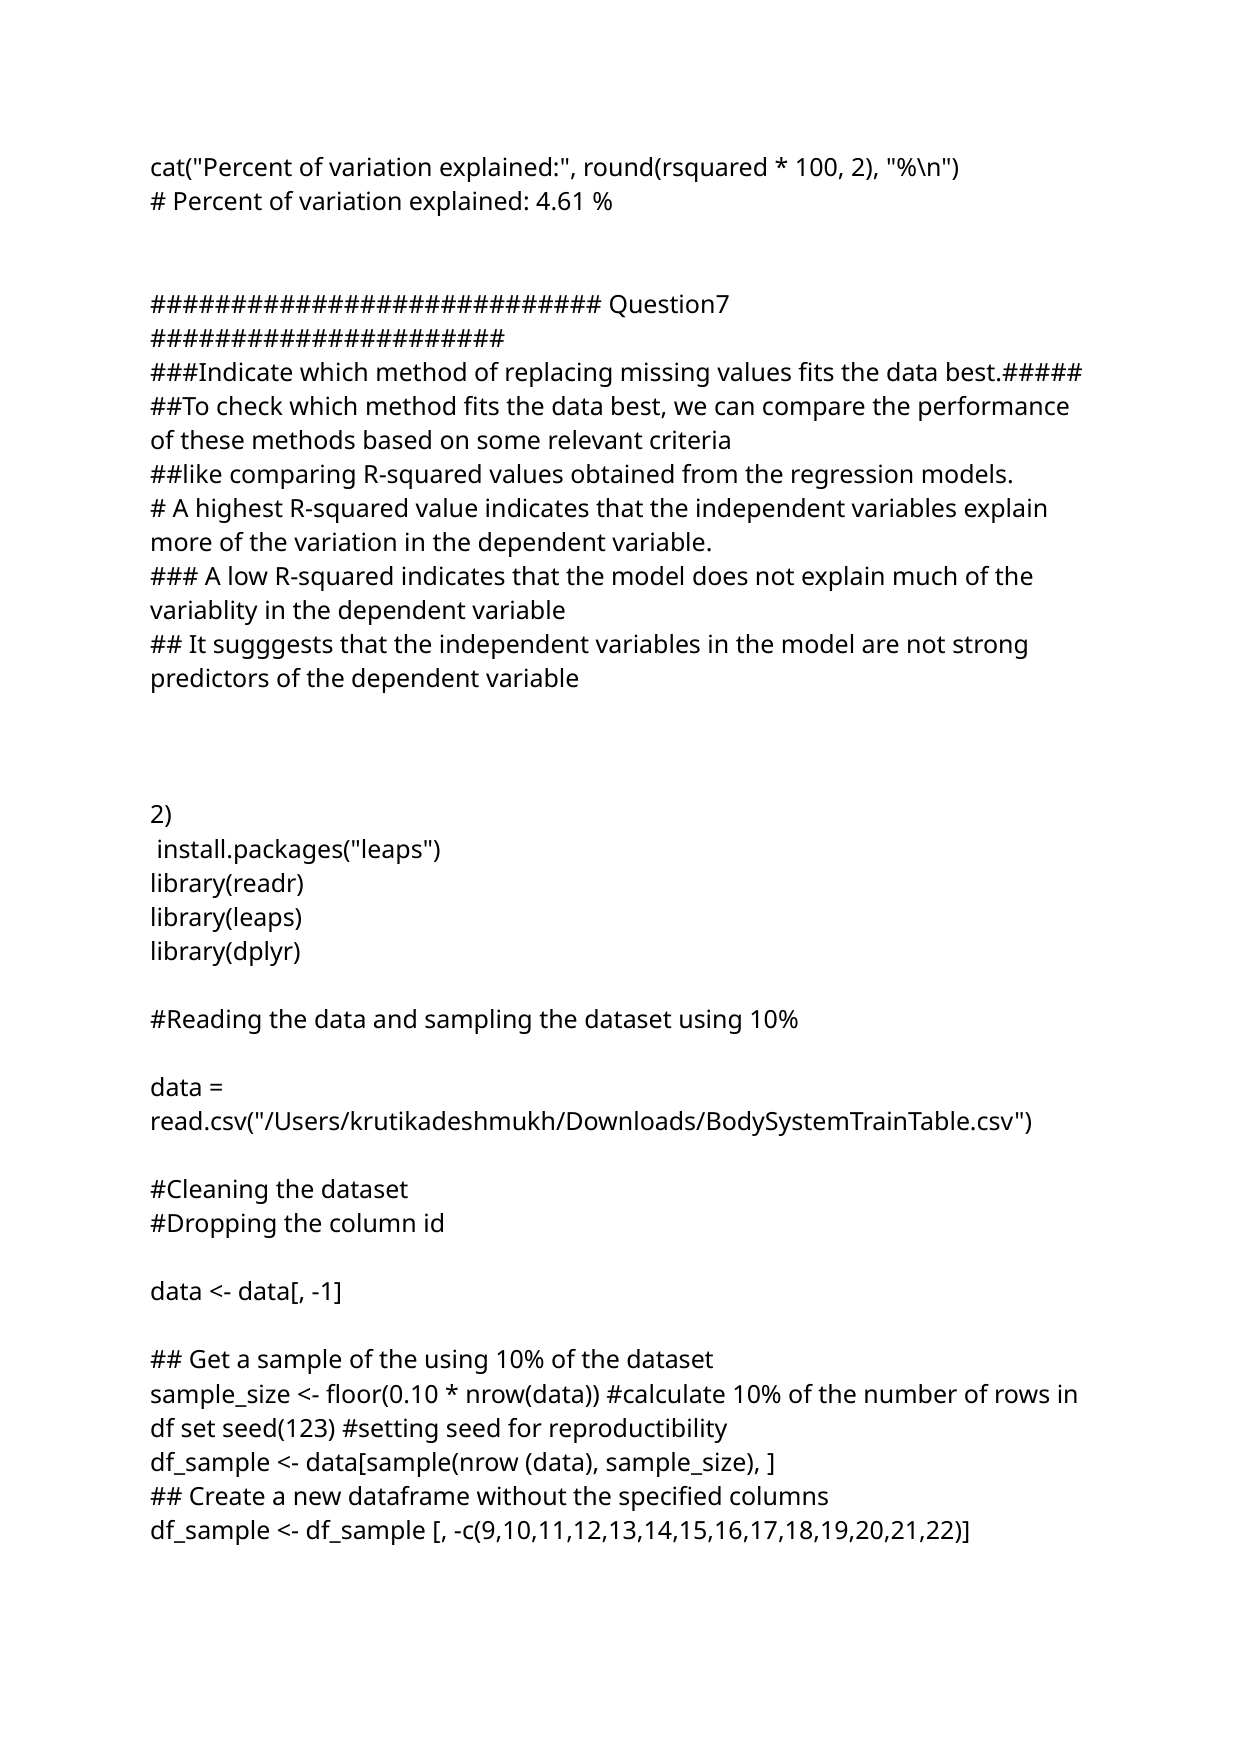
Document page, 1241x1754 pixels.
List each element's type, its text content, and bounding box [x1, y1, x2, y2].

text df_sample <- data[sample(nrow (data), sample_size), ] [150, 1444, 1090, 1478]
text library(readr) [150, 865, 1090, 899]
text ##To check which method fits the data best, we can compare the performance of these methods based on some relevant criteria [150, 388, 1090, 457]
text ############################ Question7 ###################### [150, 286, 1090, 354]
text ## Create a new dataframe without the specified columns [150, 1478, 1090, 1512]
text cat("Percent of variation explained:", round(rsquared * 100, 2), "%\n") [150, 150, 1090, 184]
text #Reading the data and sampling the dataset using 10% [150, 1002, 1090, 1036]
text ## It sugggests that the independent variables in the model are not strong predictors of the dependent variable [150, 627, 1090, 695]
text install.packages("leaps") [150, 831, 1090, 865]
text ## Get a sample of the using 10% of the dataset [150, 1342, 1090, 1376]
text ### A low R-squared indicates that the model does not explain much of the variablity in the dependent variable [150, 559, 1090, 627]
text library(leaps) [150, 899, 1090, 933]
text ##like comparing R-squared values obtained from the regression models. [150, 457, 1090, 491]
text # A highest R-squared value indicates that the independent variables explain more of the variation in the dependent variable. [150, 491, 1090, 559]
text sample_size <- floor(0.10 * nrow(data)) #calculate 10% of the number of rows in df set seed(123) #setting seed for reproductibility [150, 1376, 1090, 1444]
text data = read.csv("/Users/krutikadeshmukh/Downloads/BodySystemTrainTable.csv") [150, 1070, 1090, 1138]
text #Cleaning the dataset [150, 1172, 1090, 1206]
text 2) [150, 797, 1090, 831]
text library(dplyr) [150, 933, 1090, 967]
text ###Indicate which method of replacing missing values fits the data best.##### [150, 354, 1090, 388]
text data <- data[, -1] [150, 1274, 1090, 1308]
text #Dropping the column id [150, 1206, 1090, 1240]
text df_sample <- df_sample [, -c(9,10,11,12,13,14,15,16,17,18,19,20,21,22)] [150, 1512, 1090, 1547]
text # Percent of variation explained: 4.61 % [150, 184, 1090, 218]
